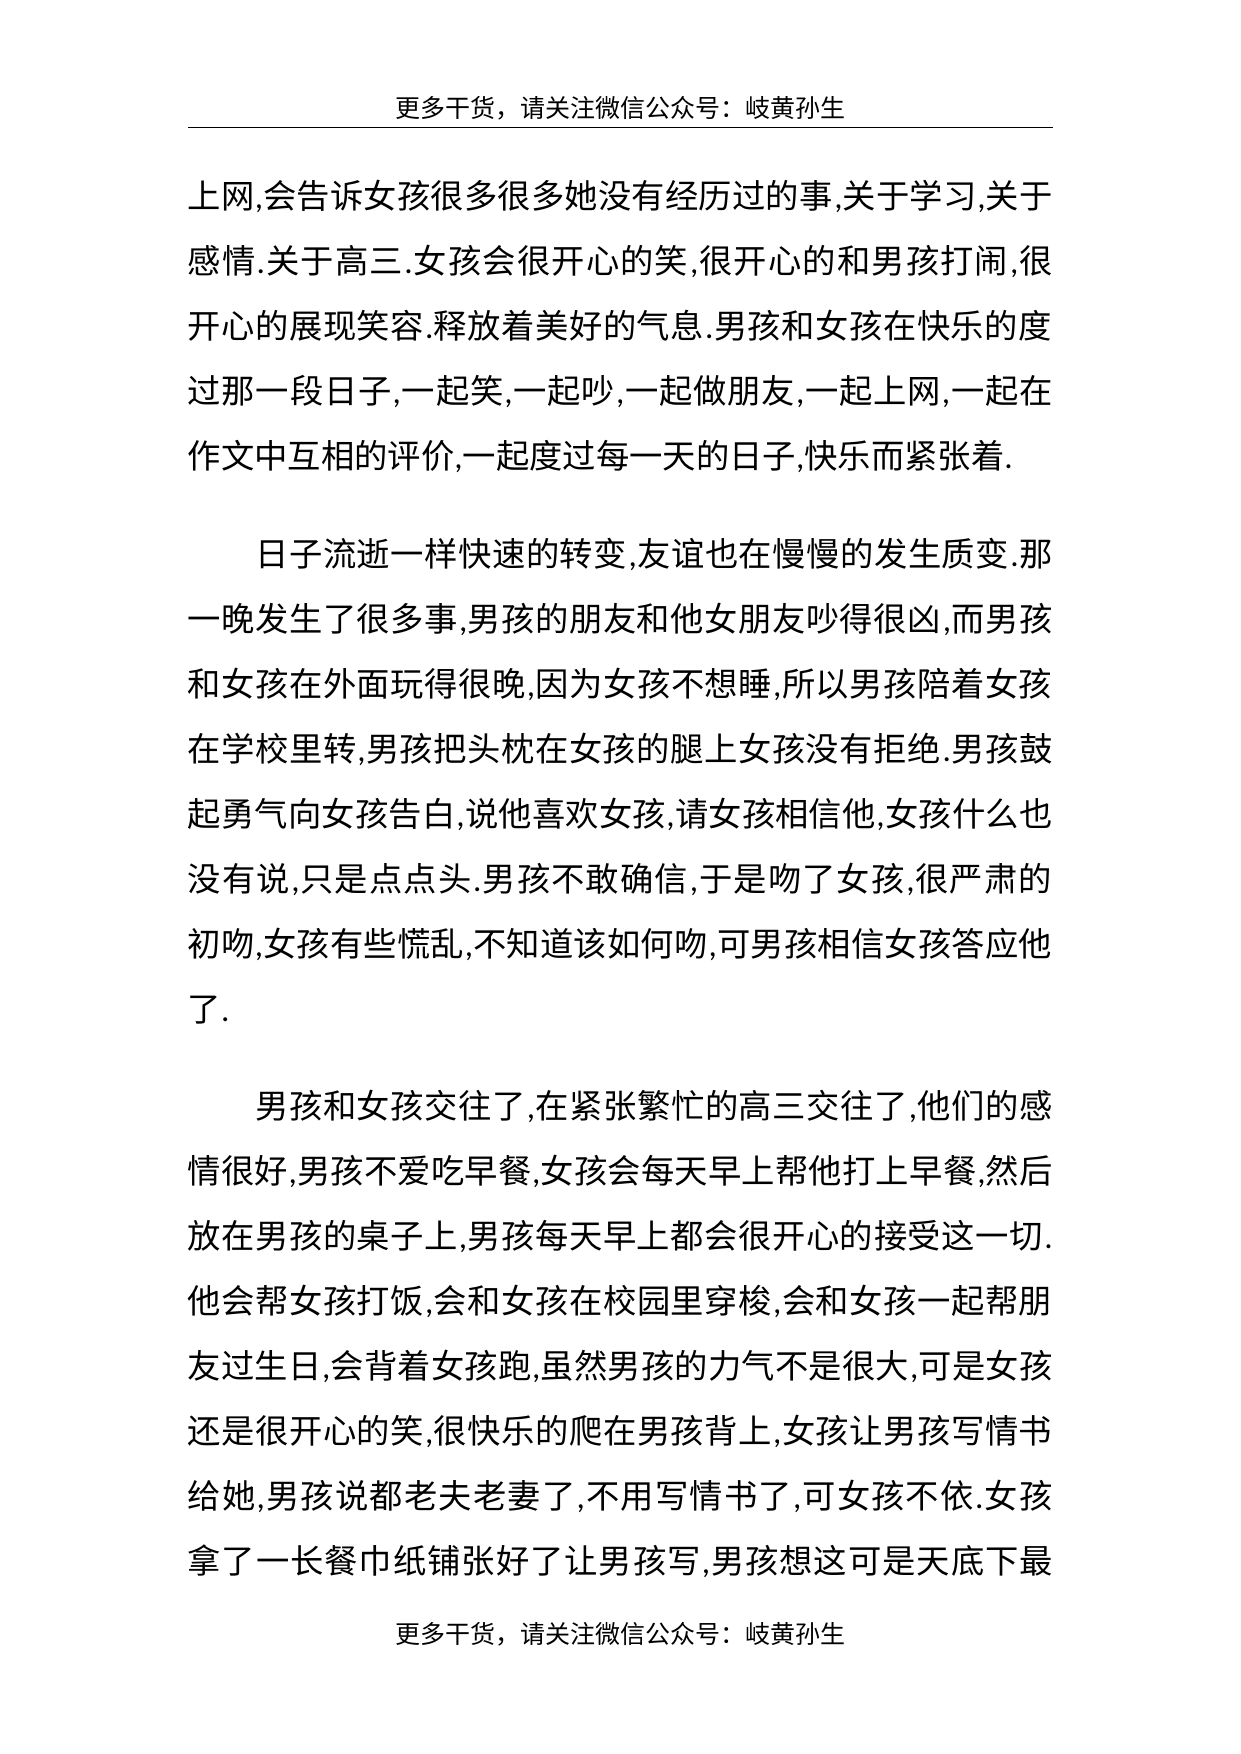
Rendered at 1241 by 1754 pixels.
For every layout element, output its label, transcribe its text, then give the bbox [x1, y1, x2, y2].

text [187, 162, 1053, 487]
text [187, 1072, 1053, 1592]
text 日子流逝一样快速的转变,友谊也在慢慢的发生质变.那一晚发生了很多事,男孩的朋友和他女朋友吵得很凶,而男孩和女孩在外面玩得很晚,因为女孩不想睡,所以男孩陪着女孩在学校里转,男孩把头枕在女孩的腿上女孩没有拒绝.男孩鼓起勇气向女孩告白,说他喜欢女孩,请女孩相信他,女孩什么也没有说,只是点点头.男孩不敢确信,于是吻了女孩,很严肃的初吻,女孩有些慌乱,不知道该如何吻,可男孩相信女孩答应他了. [187, 519, 1053, 1039]
